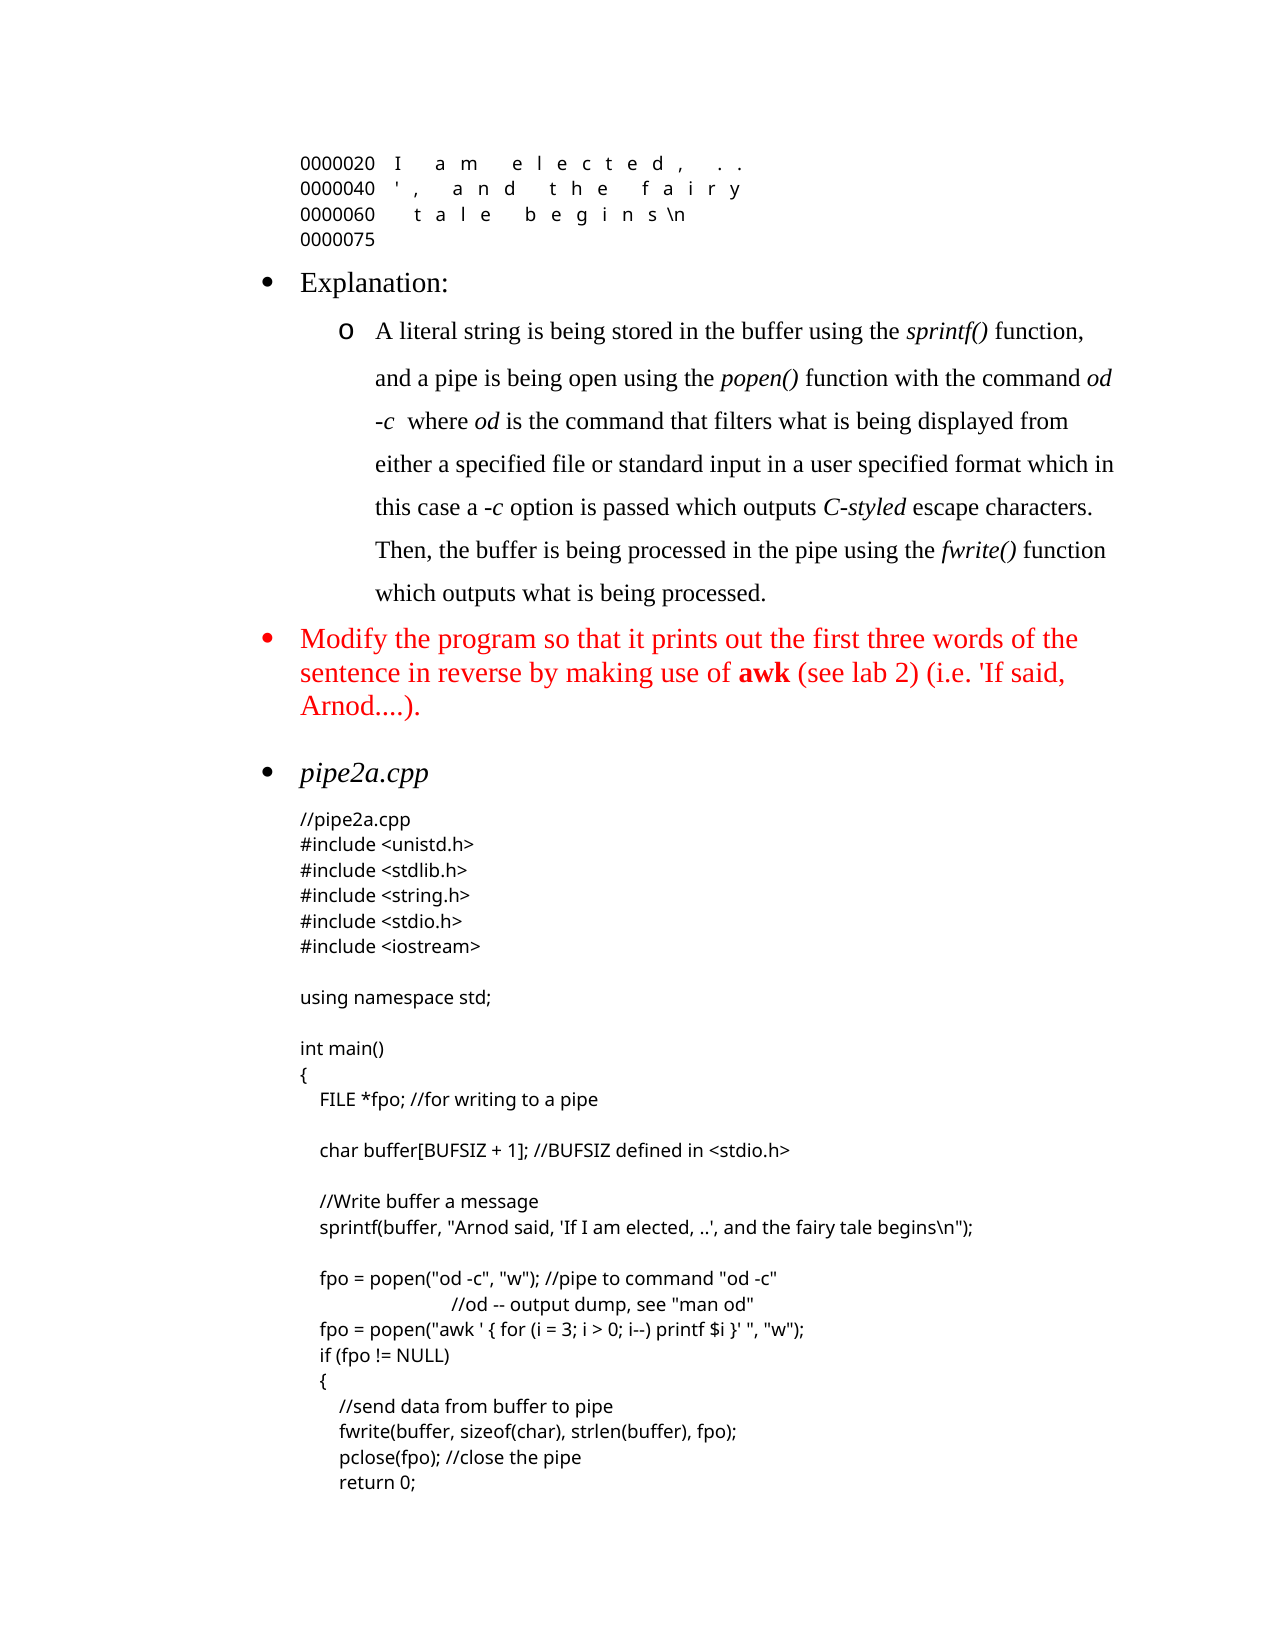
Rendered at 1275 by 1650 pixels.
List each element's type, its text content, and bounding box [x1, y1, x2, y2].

text { [300, 1061, 1125, 1087]
text char buffer[BUFSIZ + 1]; //BUFSIZ defined in <stdio.h> [300, 1138, 1125, 1163]
text { [300, 1367, 1125, 1393]
text fpo = popen("od -c", "w"); //pipe to command "od -c" [300, 1265, 1125, 1291]
text 0000060 t a l e b e g i n s \n [300, 201, 1125, 227]
text //Write buffer a message [300, 1189, 1125, 1214]
list Explanation: [262, 265, 1125, 298]
text 0000020 I a m e l e c t e d , . . [300, 150, 1125, 176]
list pipe2a.cpp [262, 756, 1125, 789]
text #include <unistd.h> [300, 832, 1125, 857]
text fpo = popen("awk ' { for (i = 3; i > 0; i--) printf $i }' ", "w"); [300, 1316, 1125, 1342]
text int main() [300, 1036, 1125, 1061]
text fwrite(buffer, sizeof(char), strlen(buffer), fpo); [300, 1418, 1125, 1444]
text #include <stdlib.h> [300, 857, 1125, 883]
text //pipe2a.cpp [300, 806, 1125, 832]
text return 0; [300, 1469, 1125, 1495]
text 0000075 [300, 227, 1125, 252]
text pclose(fpo); //close the pipe [300, 1444, 1125, 1469]
text #include <iostream> [300, 934, 1125, 959]
text //od -- output dump, see "man od" [300, 1291, 1125, 1316]
text 0000040 ' , a n d t h e f a i r y [300, 176, 1125, 201]
text if (fpo != NULL) [300, 1342, 1125, 1367]
text sprintf(buffer, "Arnod said, 'If I am elected, ..', and the fairy tale begins\n"); [300, 1214, 1125, 1240]
text using namespace std; [300, 985, 1125, 1010]
list A literal string is being stored in the buffer using the sprintf() function, and a pipe is being open using the popen() function with the command od -c where od is the command that filters what is being displayed from either a specified file or standard input in a user specified format which in this case a -c option is passed which outputs C-styled escape characters. Then, the buffer is being processed in the pipe using the fwrite() function which outputs what is being processed. [337, 315, 1125, 607]
text //send data from buffer to pipe [300, 1393, 1125, 1418]
text #include <stdio.h> [300, 908, 1125, 934]
text #include <string.h> [300, 883, 1125, 908]
list Modify the program so that it prints out the first three words of the sentence in reverse by making use of awk (see lab 2) (i.e. 'If said, Arnod....). [262, 621, 1125, 722]
text FILE *fpo; //for writing to a pipe [300, 1087, 1125, 1112]
